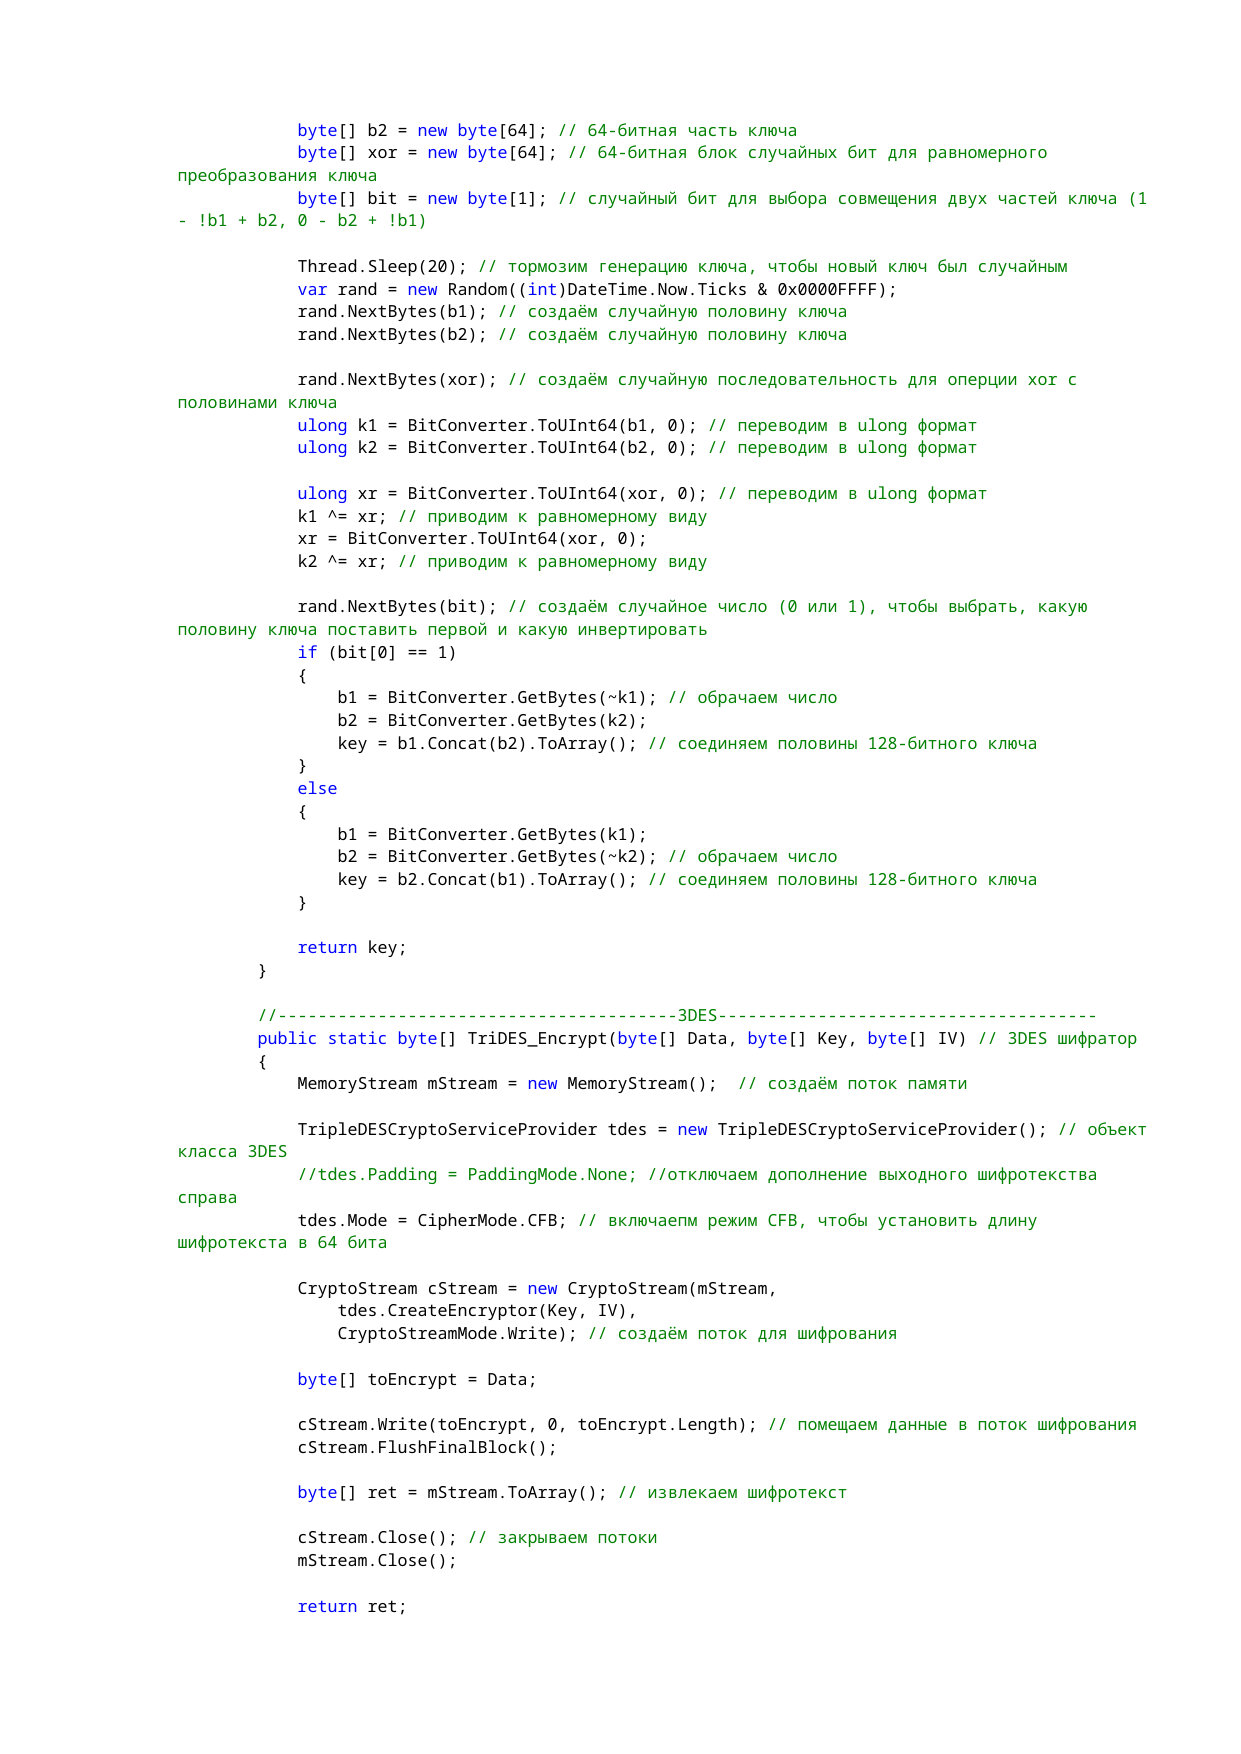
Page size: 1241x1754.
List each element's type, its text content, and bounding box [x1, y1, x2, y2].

text byte[] toEncrypt = Data; [177, 1367, 1152, 1390]
text byte[] b2 = new byte[64]; // 64-битная часть ключа [177, 118, 1152, 141]
text { [177, 1049, 1152, 1072]
text rand.NextBytes(xor); // создаём случайную последовательность для оперции xor с половинами ключа [177, 368, 1152, 413]
text return ret; [177, 1594, 1152, 1617]
text public static byte[] TriDES_Encrypt(byte[] Data, byte[] Key, byte[] IV) // 3DES шифратор [177, 1026, 1152, 1049]
text tdes.CreateEncryptor(Key, IV), [177, 1299, 1152, 1322]
text mStream.Close(); [177, 1549, 1152, 1571]
text tdes.Mode = CipherMode.CFB; // включаепм режим CFB, чтобы установить длину шифротекста в 64 бита [177, 1208, 1152, 1253]
text Thread.Sleep(20); // тормозим генерацию ключа, чтобы новый ключ был случайным [177, 254, 1152, 277]
text { [177, 799, 1152, 822]
text ulong k2 = BitConverter.ToUInt64(b2, 0); // переводим в ulong формат [177, 436, 1152, 459]
text ulong xr = BitConverter.ToUInt64(xor, 0); // переводим в ulong формат [177, 481, 1152, 504]
text byte[] bit = new byte[1]; // случайный бит для выбора совмещения двух частей ключа (1 - !b1 + b2, 0 - b2 + !b1) [177, 186, 1152, 232]
text } [177, 890, 1152, 913]
text cStream.Close(); // закрываем потоки [177, 1526, 1152, 1549]
text cStream.Write(toEncrypt, 0, toEncrypt.Length); // помещаем данные в поток шифрования [177, 1412, 1152, 1435]
text k2 ^= xr; // приводим к равномерному виду [177, 549, 1152, 572]
text CryptoStreamMode.Write); // создаём поток для шифрования [177, 1322, 1152, 1344]
text rand.NextBytes(bit); // создаём случайное число (0 или 1), чтобы выбрать, какую половину ключа поставить первой и какую инвертировать [177, 595, 1152, 640]
text key = b2.Concat(b1).ToArray(); // соединяем половины 128-битного ключа [177, 867, 1152, 890]
text CryptoStream cStream = new CryptoStream(mStream, [177, 1276, 1152, 1299]
text byte[] ret = mStream.ToArray(); // извлекаем шифротекст [177, 1481, 1152, 1503]
text cStream.FlushFinalBlock(); [177, 1435, 1152, 1458]
text TripleDESCryptoServiceProvider tdes = new TripleDESCryptoServiceProvider(); // объект класса 3DES [177, 1117, 1152, 1163]
text k1 ^= xr; // приводим к равномерному виду [177, 504, 1152, 527]
text xr = BitConverter.ToUInt64(xor, 0); [177, 527, 1152, 549]
text return key; [177, 936, 1152, 958]
text b2 = BitConverter.GetBytes(k2); [177, 708, 1152, 731]
text var rand = new Random((int)DateTime.Now.Ticks & 0x0000FFFF); [177, 277, 1152, 300]
text MemoryStream mStream = new MemoryStream(); // создаём поток памяти [177, 1072, 1152, 1094]
text b1 = BitConverter.GetBytes(~k1); // обрачаем число [177, 686, 1152, 708]
text if (bit[0] == 1) [177, 640, 1152, 663]
text { [177, 663, 1152, 686]
text rand.NextBytes(b1); // создаём случайную половину ключа [177, 300, 1152, 322]
text //----------------------------------------3DES-------------------------------------- [177, 1004, 1152, 1026]
text rand.NextBytes(b2); // создаём случайную половину ключа [177, 322, 1152, 345]
text } [177, 754, 1152, 777]
text b1 = BitConverter.GetBytes(k1); [177, 822, 1152, 845]
text ulong k1 = BitConverter.ToUInt64(b1, 0); // переводим в ulong формат [177, 413, 1152, 436]
text key = b1.Concat(b2).ToArray(); // соединяем половины 128-битного ключа [177, 731, 1152, 754]
text //tdes.Padding = PaddingMode.None; //отключаем дополнение выходного шифротекства справа [177, 1163, 1152, 1208]
text b2 = BitConverter.GetBytes(~k2); // обрачаем число [177, 845, 1152, 867]
text else [177, 777, 1152, 799]
text byte[] xor = new byte[64]; // 64-битная блок случайных бит для равномерного преобразования ключа [177, 141, 1152, 186]
text } [177, 958, 1152, 981]
